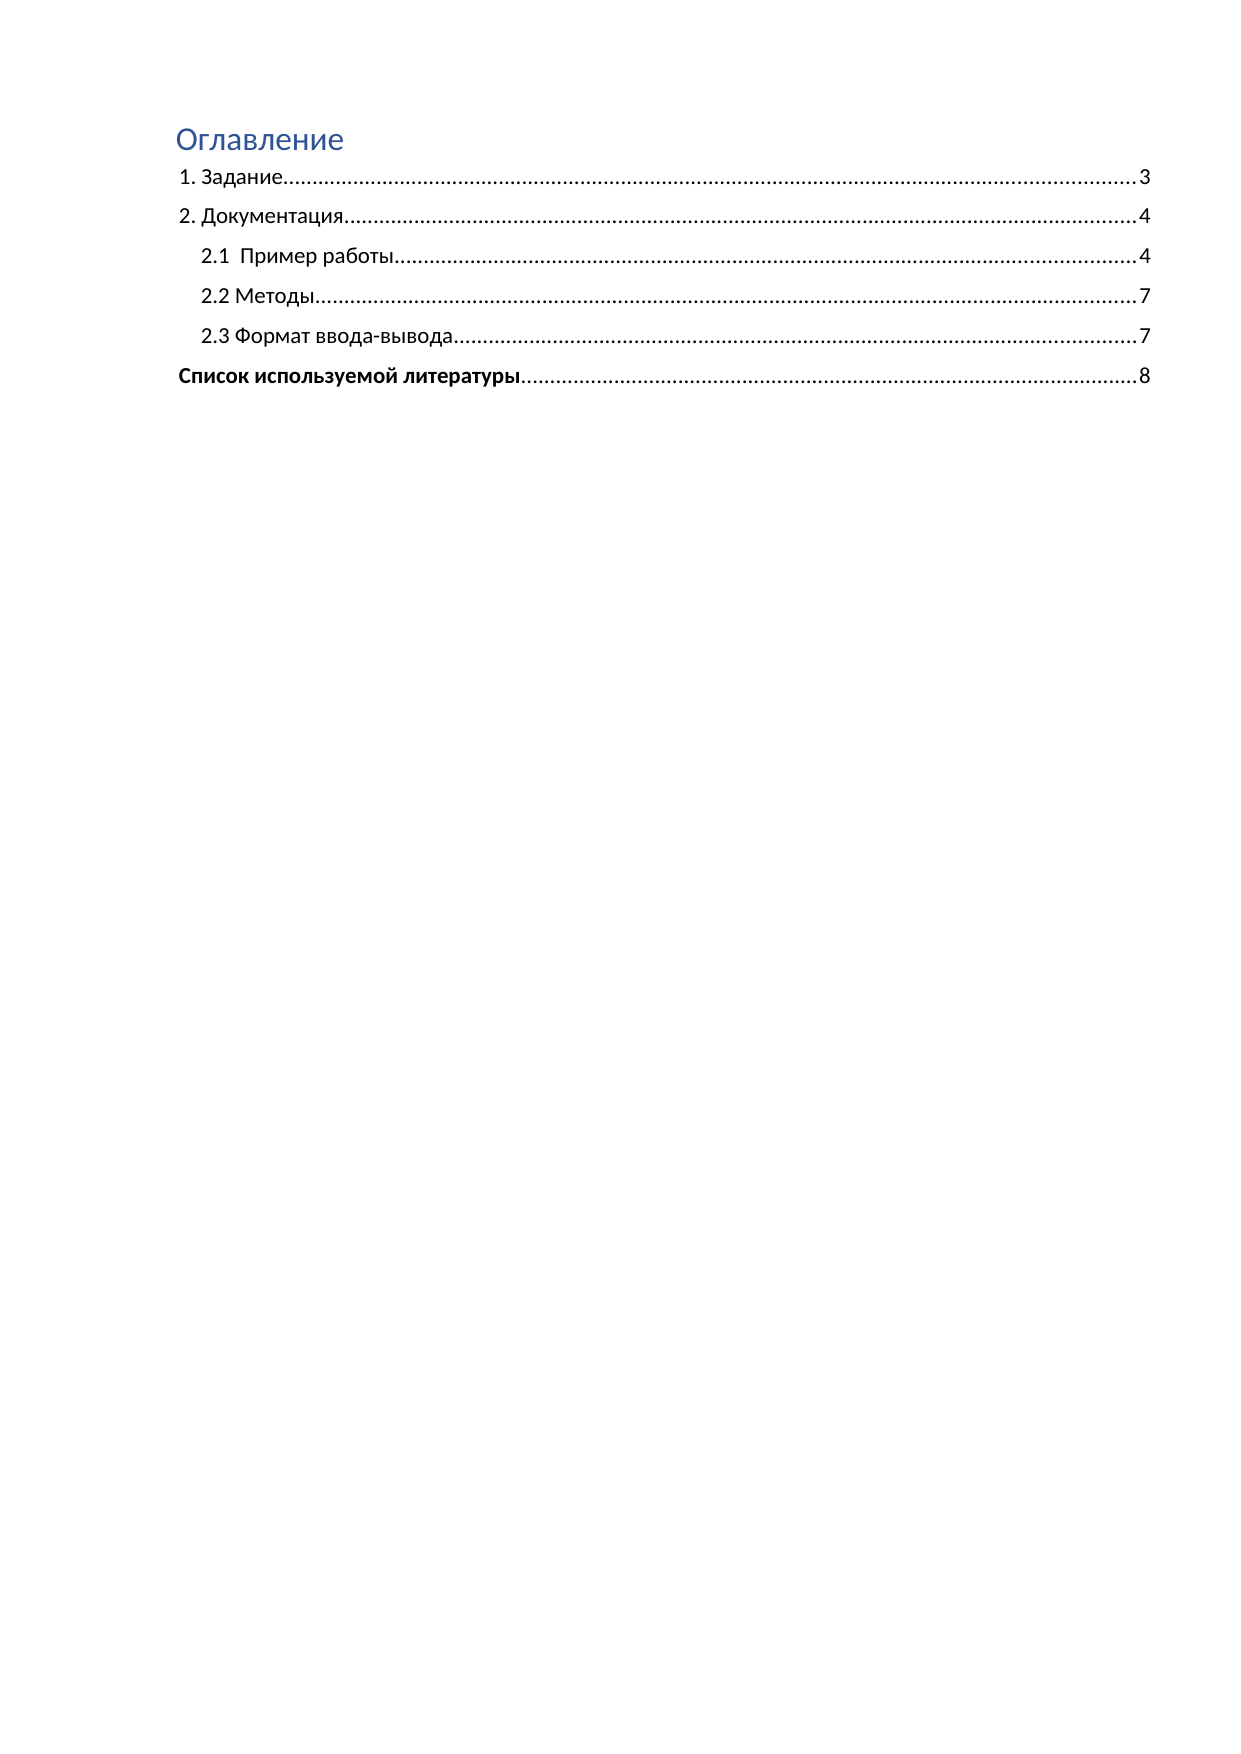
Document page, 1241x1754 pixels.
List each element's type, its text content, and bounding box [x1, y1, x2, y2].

text Оглавление [176, 118, 1152, 159]
